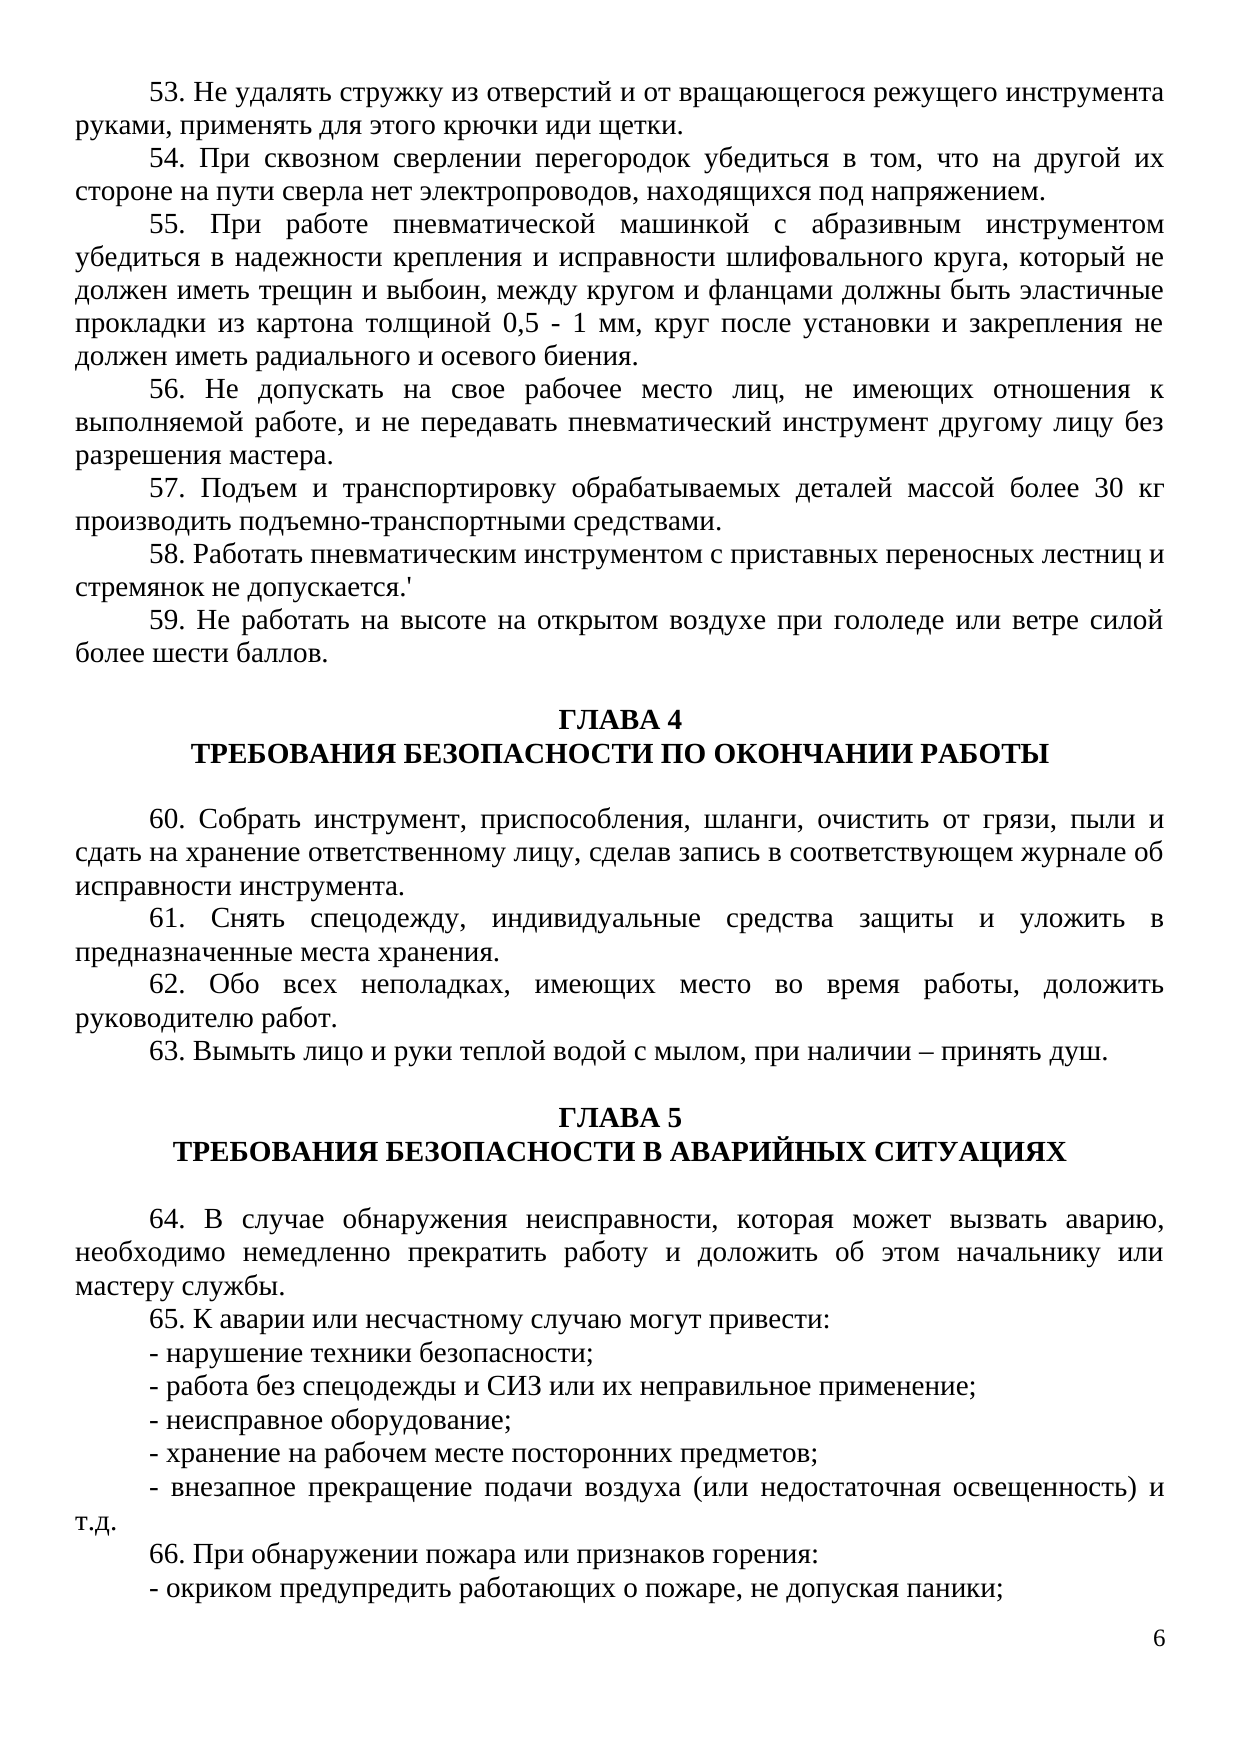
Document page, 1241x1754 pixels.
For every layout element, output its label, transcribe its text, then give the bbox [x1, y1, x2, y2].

text 55. При работе пневматической машинкой с абразивным инструментом убедиться в надежности крепления и исправности шлифовального круга, который не должен иметь трещин и выбоин, между кругом и фланцами должны быть эластичные прокладки из картона толщиной 0,5 - 1 мм, круг после установки и закрепления не должен иметь радиального и осевого биения. [75, 207, 1165, 372]
text 59. Не работать на высоте на открытом воздухе при гололеде или ветре силой более шести баллов. [75, 603, 1165, 669]
text - внезапное прекращение подачи воздуха (или недостаточная освещенность) и т.д. [75, 1469, 1165, 1536]
text ГЛАВА 4 [75, 702, 1165, 736]
text ТРЕБОВАНИЯ БЕЗОПАСНОСТИ ПО ОКОНЧАНИИ РАБОТЫ [75, 736, 1165, 769]
text 56. Не допускать на свое рабочее место лиц, не имеющих отношения к выполняемой работе, и не передавать пневматический инструмент другому лицу без разрешения мастера. [75, 372, 1165, 471]
text - нарушение техники безопасности; [75, 1335, 1165, 1368]
text 65. К аварии или несчастному случаю могут привести: [75, 1301, 1165, 1335]
text - окриком предупредить работающих о пожаре, не допуская паники; [75, 1570, 1165, 1603]
text 66. При обнаружении пожара или признаков горения: [75, 1536, 1165, 1570]
text 64. В случае обнаружения неисправности, которая может вызвать аварию, необходимо немедленно прекратить работу и доложить об этом начальнику или мастеру службы. [75, 1201, 1165, 1301]
text - хранение на рабочем месте посторонних предметов; [75, 1436, 1165, 1469]
text - неисправное оборудование; [75, 1402, 1165, 1436]
text 60. Собрать инструмент, приспособления, шланги, очистить от грязи, пыли и сдать на хранение ответственному лицу, сделав запись в соответствующем журнале об исправности инструмента. [75, 802, 1165, 902]
text ТРЕБОВАНИЯ БЕЗОПАСНОСТИ В АВАРИЙНЫХ СИТУАЦИЯХ [75, 1134, 1165, 1167]
text 63. Вымыть лицо и руки теплой водой с мылом, при наличии – принять душ. [75, 1034, 1165, 1067]
text 53. Не удалять стружку из отверстий и от вращающегося режущего инструмента руками, применять для этого крючки иди щетки. [75, 75, 1165, 141]
text 62. Обо всех неполадках, имеющих место во время работы, доложить руководителю работ. [75, 968, 1165, 1034]
text 57. Подъем и транспортировку обрабатываемых деталей массой более 30 кг производить подъемно-транспортными средствами. [75, 471, 1165, 537]
text ГЛАВА 5 [75, 1100, 1165, 1134]
text 54. При сквозном сверлении перегородок убедиться в том, что на другой их стороне на пути сверла нет электропроводов, находящихся под напряжением. [75, 141, 1165, 207]
text 58. Работать пневматическим инструментом с приставных переносных лестниц и стремянок не допускается.' [75, 537, 1165, 603]
text 61. Снять спецодежду, индивидуальные средства защиты и уложить в предназначенные места хранения. [75, 902, 1165, 968]
text - работа без спецодежды и СИЗ или их неправильное применение; [75, 1368, 1165, 1402]
